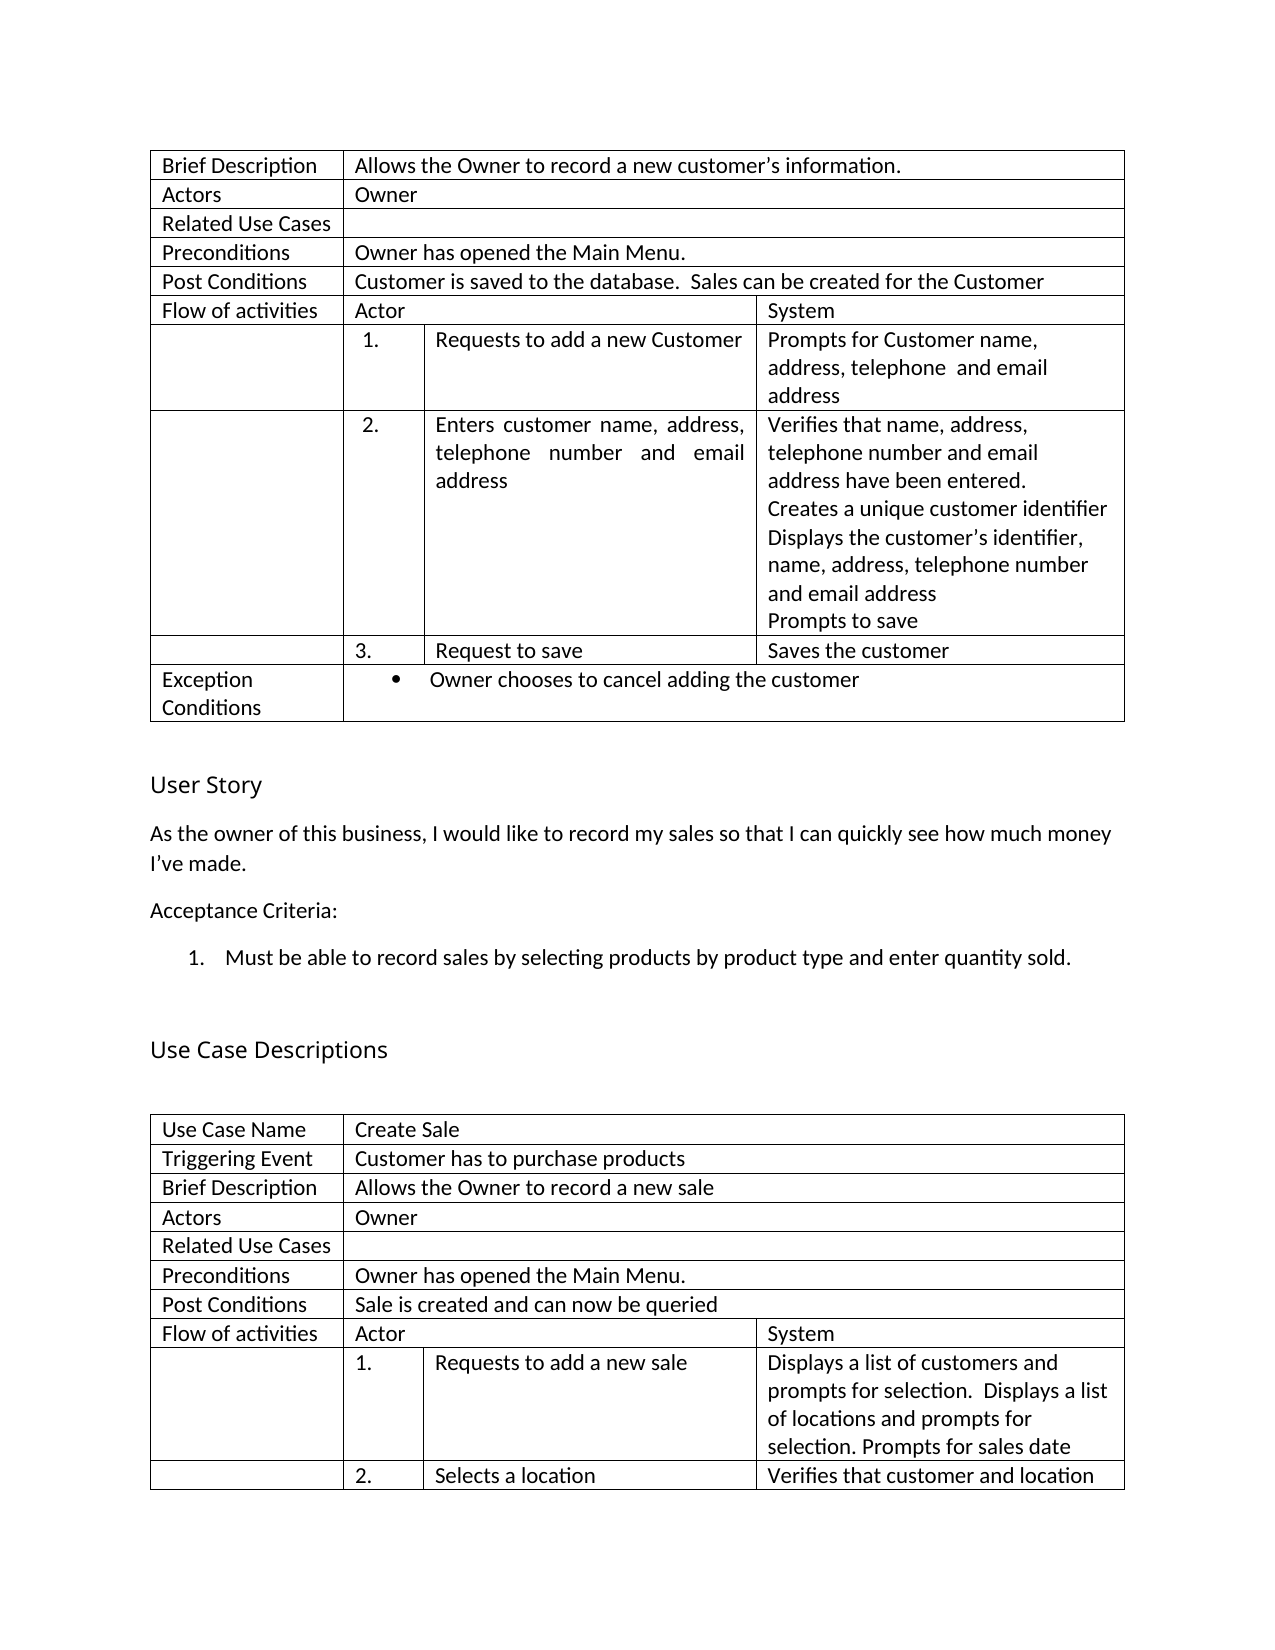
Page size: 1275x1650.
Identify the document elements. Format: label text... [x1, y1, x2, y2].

table_cell Related Use Cases [151, 1232, 343, 1260]
table_cell System [757, 296, 1124, 324]
table_cell Sale is created and can now be queried [344, 1290, 1124, 1318]
table_header Create Sale [344, 1115, 1124, 1143]
text User Story [150, 769, 1125, 800]
table_header Use Case Name [151, 1115, 343, 1143]
table_cell Actor [344, 1319, 756, 1347]
table_cell Post Conditions [151, 267, 343, 295]
table_cell Preconditions [151, 1261, 343, 1289]
table_cell Allows the Owner to record a new sale [344, 1174, 1124, 1202]
table_cell [151, 325, 343, 409]
table_cell Actors [151, 180, 343, 208]
table_cell Enters customer name, address, telephone number and email address [425, 411, 756, 635]
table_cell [757, 1461, 1124, 1489]
table_cell [344, 209, 1124, 237]
table_cell 1. [344, 1348, 423, 1460]
list Must be able to record sales by selecting products by product type and enter quantity sold. [187, 943, 1125, 971]
table_cell Customer has to purchase products [344, 1145, 1124, 1172]
table_cell Owner chooses to cancel adding the customer [344, 665, 1124, 721]
table_cell [151, 1348, 343, 1460]
table_cell Owner [344, 1203, 1124, 1231]
table_cell Displays a list of customers and prompts for selection. Displays a list of locations and prompts for selection. Prompts for sales date [757, 1348, 1124, 1460]
table_cell [344, 411, 424, 635]
table_cell System [757, 1319, 1124, 1347]
table_cell Actors [151, 1203, 343, 1231]
table_cell Owner [344, 180, 1124, 208]
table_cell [424, 1461, 756, 1489]
table_cell Owner has opened the Main Menu. [344, 238, 1124, 266]
table_cell Requests to add a new sale [424, 1348, 756, 1460]
table_cell Saves the customer [757, 636, 1124, 664]
text Acceptance Criteria: [150, 896, 1125, 924]
table_cell Flow of activities [151, 296, 343, 324]
table_cell Verifies that name, address, telephone number and email address have been entered. Creates a unique customer identifier Displays the customer’s identifier, name, address, telephone number and email address Prompts to save [757, 411, 1124, 635]
table_cell Brief Description [151, 151, 343, 179]
table_cell Triggering Event [151, 1145, 343, 1172]
table_cell Related Use Cases [151, 209, 343, 237]
table_cell [151, 636, 343, 664]
table_cell Customer is saved to the database. Sales can be created for the Customer [344, 267, 1124, 295]
table_cell [151, 411, 343, 635]
table_cell Requests to add a new Customer [425, 325, 756, 409]
table_cell Prompts for Customer name, address, telephone and email address [757, 325, 1124, 409]
table_cell 2. [344, 1461, 423, 1489]
table_cell Actor [344, 296, 756, 324]
table_cell Preconditions [151, 238, 343, 266]
table_cell Post Conditions [151, 1290, 343, 1318]
table_cell Owner has opened the Main Menu. [344, 1261, 1124, 1289]
table_cell 3. [344, 636, 424, 664]
table_cell Allows the Owner to record a new customer’s information. [344, 151, 1124, 179]
table_cell Brief Description [151, 1174, 343, 1202]
text As the owner of this business, I would like to record my sales so that I can quickly see how much money I’ve made. [150, 819, 1125, 877]
table_cell Flow of activities [151, 1319, 343, 1347]
table_cell Exception Conditions [151, 665, 343, 721]
table_cell [151, 1461, 343, 1489]
table_cell [344, 1232, 1124, 1260]
table_cell [344, 325, 424, 409]
list Use Case Descriptions [150, 1034, 1125, 1065]
table_cell Request to save [425, 636, 756, 664]
